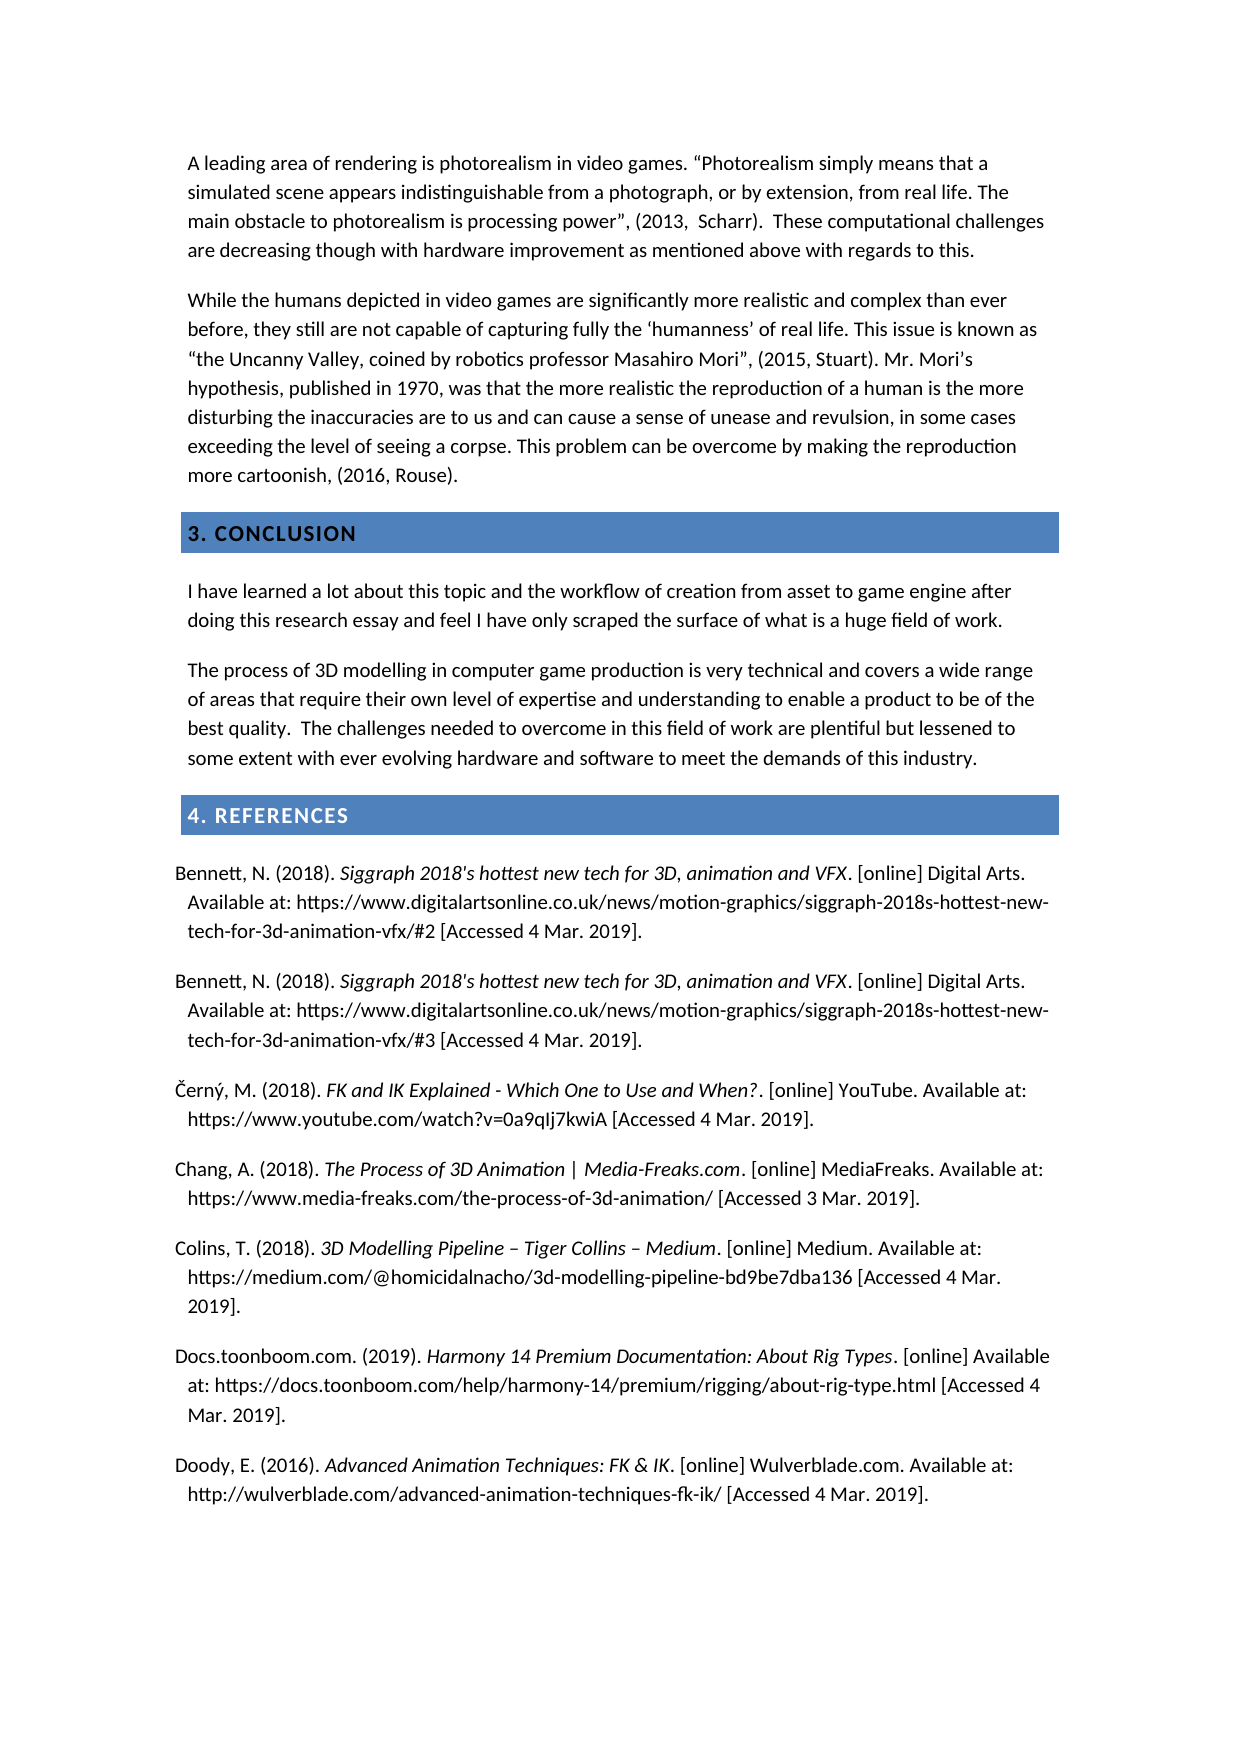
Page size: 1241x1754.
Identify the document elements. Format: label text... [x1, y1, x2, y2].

text Colins, T. (2018). 3D Modelling Pipeline – Tiger Collins – Medium. [online] Medium. Available at: https://medium.com/@homicidalnacho/3d-modelling-pipeline-bd9be7dba136 [Accessed 4 Mar. 2019]. [175, 1235, 1053, 1319]
text Docs.toonboom.com. (2019). Harmony 14 Premium Documentation: About Rig Types. [online] Available at: https://docs.toonboom.com/help/harmony-14/premium/rigging/about-rig-type.html [Accessed 4 Mar. 2019]. [175, 1343, 1053, 1427]
text Bennett, N. (2018). Siggraph 2018's hottest new tech for 3D, animation and VFX. [online] Digital Arts. Available at: https://www.digitalartsonline.co.uk/news/motion-graphics/siggraph-2018s-hottest-new-tech-for-3d-animation-vfx/#2 [Accessed 4 Mar. 2019]. [175, 860, 1053, 944]
text Chang, A. (2018). The Process of 3D Animation | Media-Freaks.com. [online] MediaFreaks. Available at: https://www.media-freaks.com/the-process-of-3d-animation/ [Accessed 3 Mar. 2019]. [175, 1156, 1053, 1211]
subtitle 3. Conclusion [187, 519, 1053, 547]
text Bennett, N. (2018). Siggraph 2018's hottest new tech for 3D, animation and VFX. [online] Digital Arts. Available at: https://www.digitalartsonline.co.uk/news/motion-graphics/siggraph-2018s-hottest-new-tech-for-3d-animation-vfx/#3 [Accessed 4 Mar. 2019]. [175, 968, 1053, 1052]
text I have learned a lot about this topic and the workflow of creation from asset to game engine after doing this research essay and feel I have only scraped the surface of what is a huge field of work. [187, 578, 1053, 633]
subtitle 4. References [187, 801, 1053, 829]
text The process of 3D modelling in computer game production is very technical and covers a wide range of areas that require their own level of expertise and understanding to enable a product to be of the best quality. The challenges needed to overcome in this field of work are plentiful but lessened to some extent with ever evolving hardware and software to meet the demands of this industry. [187, 657, 1053, 770]
text While the humans depicted in video games are significantly more realistic and complex than ever before, they still are not capable of capturing fully the ‘humanness’ of real life. This issue is known as “the Uncanny Valley, coined by robotics professor Masahiro Mori”, (2015, Stuart). Mr. Mori’s hypothesis, published in 1970, was that the more realistic the reproduction of a human is the more disturbing the inaccuracies are to us and can cause a sense of unease and revulsion, in some cases exceeding the level of seeing a corpse. This problem can be overcome by making the reproduction more cartoonish, (2016, Rouse). [187, 287, 1053, 488]
text Černý, M. (2018). FK and IK Explained - Which One to Use and When?. [online] YouTube. Available at: https://www.youtube.com/watch?v=0a9qIj7kwiA [Accessed 4 Mar. 2019]. [175, 1077, 1053, 1131]
text Doody, E. (2016). Advanced Animation Techniques: FK & IK. [online] Wulverblade.com. Available at: http://wulverblade.com/advanced-animation-techniques-fk-ik/ [Accessed 4 Mar. 2019]. [175, 1452, 1053, 1506]
text A leading area of rendering is photorealism in video games. “Photorealism simply means that a simulated scene appears indistinguishable from a photograph, or by extension, from real life. The main obstacle to photorealism is processing power”, (2013, Scharr). These computational challenges are decreasing though with hardware improvement as mentioned above with regards to this. [187, 150, 1053, 263]
